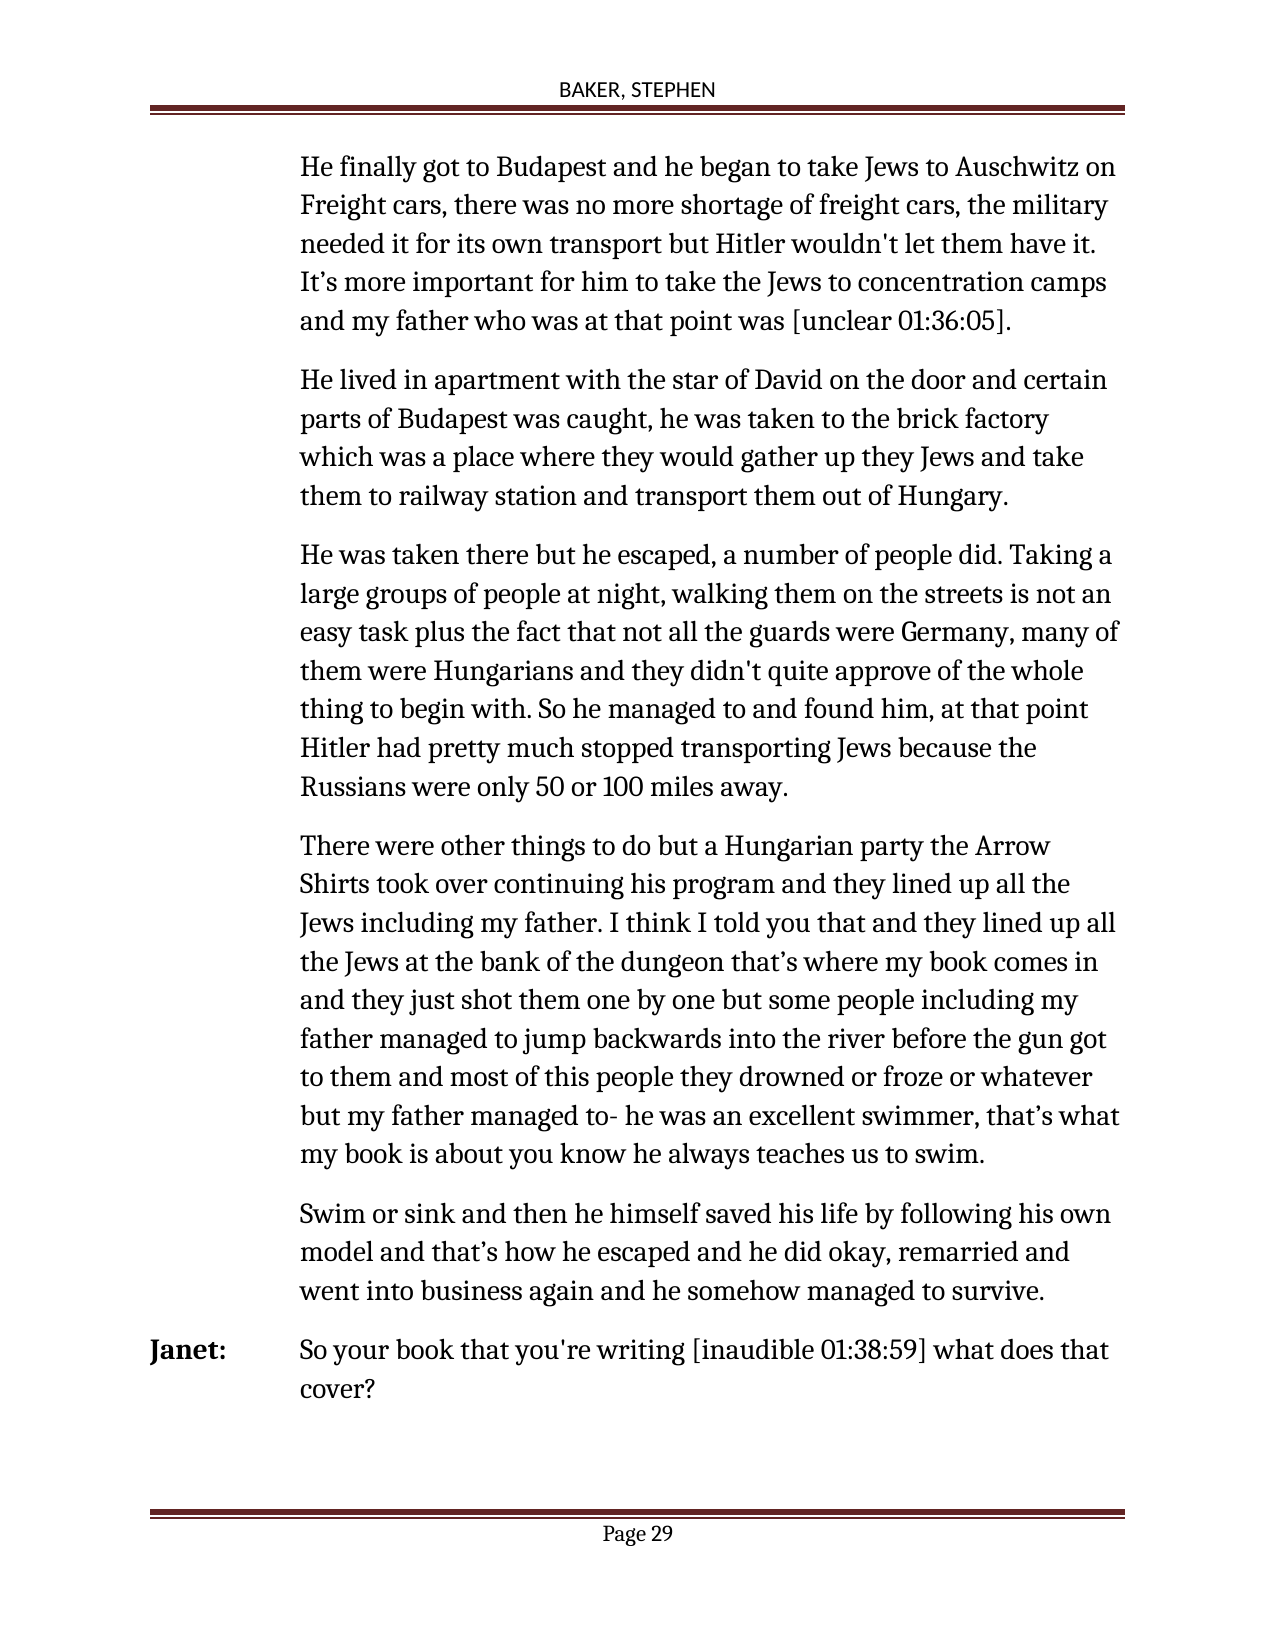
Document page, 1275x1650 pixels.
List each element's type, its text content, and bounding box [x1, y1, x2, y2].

text He finally got to Budapest and he began to take Jews to Auschwitz on Freight cars, there was no more shortage of freight cars, the military needed it for its own transport but Hitler wouldn't let them have it. It’s more important for him to take the Jews to concentration camps and my father who was at that point was [unclear 01:36:05]. [300, 150, 1125, 338]
text There were other things to do but a Hungarian party the Arrow Shirts took over continuing his program and they lined up all the Jews including my father. I think I told you that and they lined up all the Jews at the bank of the dungeon that’s where my book comes in and they just shot them one by one but some people including my father managed to jump backwards into the river before the gun got to them and most of this people they drowned or froze or whatever but my father managed to- he was an excellent swimmer, that’s what my book is about you know he always teaches us to swim. [300, 829, 1125, 1171]
text He was taken there but he escaped, a number of people did. Taking a large groups of people at night, walking them on the streets is not an easy task plus the fact that not all the guards were Germany, many of them were Hungarians and they didn't quite approve of the whole thing to begin with. So he managed to and found him, at that point Hitler had pretty much stopped transporting Jews because the Russians were only 50 or 100 miles away. [300, 538, 1125, 803]
text Janet: So your book that you're writing [inaudible 01:38:59] what does that cover? [150, 1333, 1125, 1405]
text He lived in apartment with the star of David on the door and certain parts of Budapest was caught, he was taken to the brick factory which was a place where they would gather up they Jews and take them to railway station and transport them out of Hungary. [300, 363, 1125, 513]
text Swim or sink and then he himself saved his life by following his own model and that’s how he escaped and he did okay, remarried and went into business again and he somehow managed to survive. [300, 1197, 1125, 1307]
